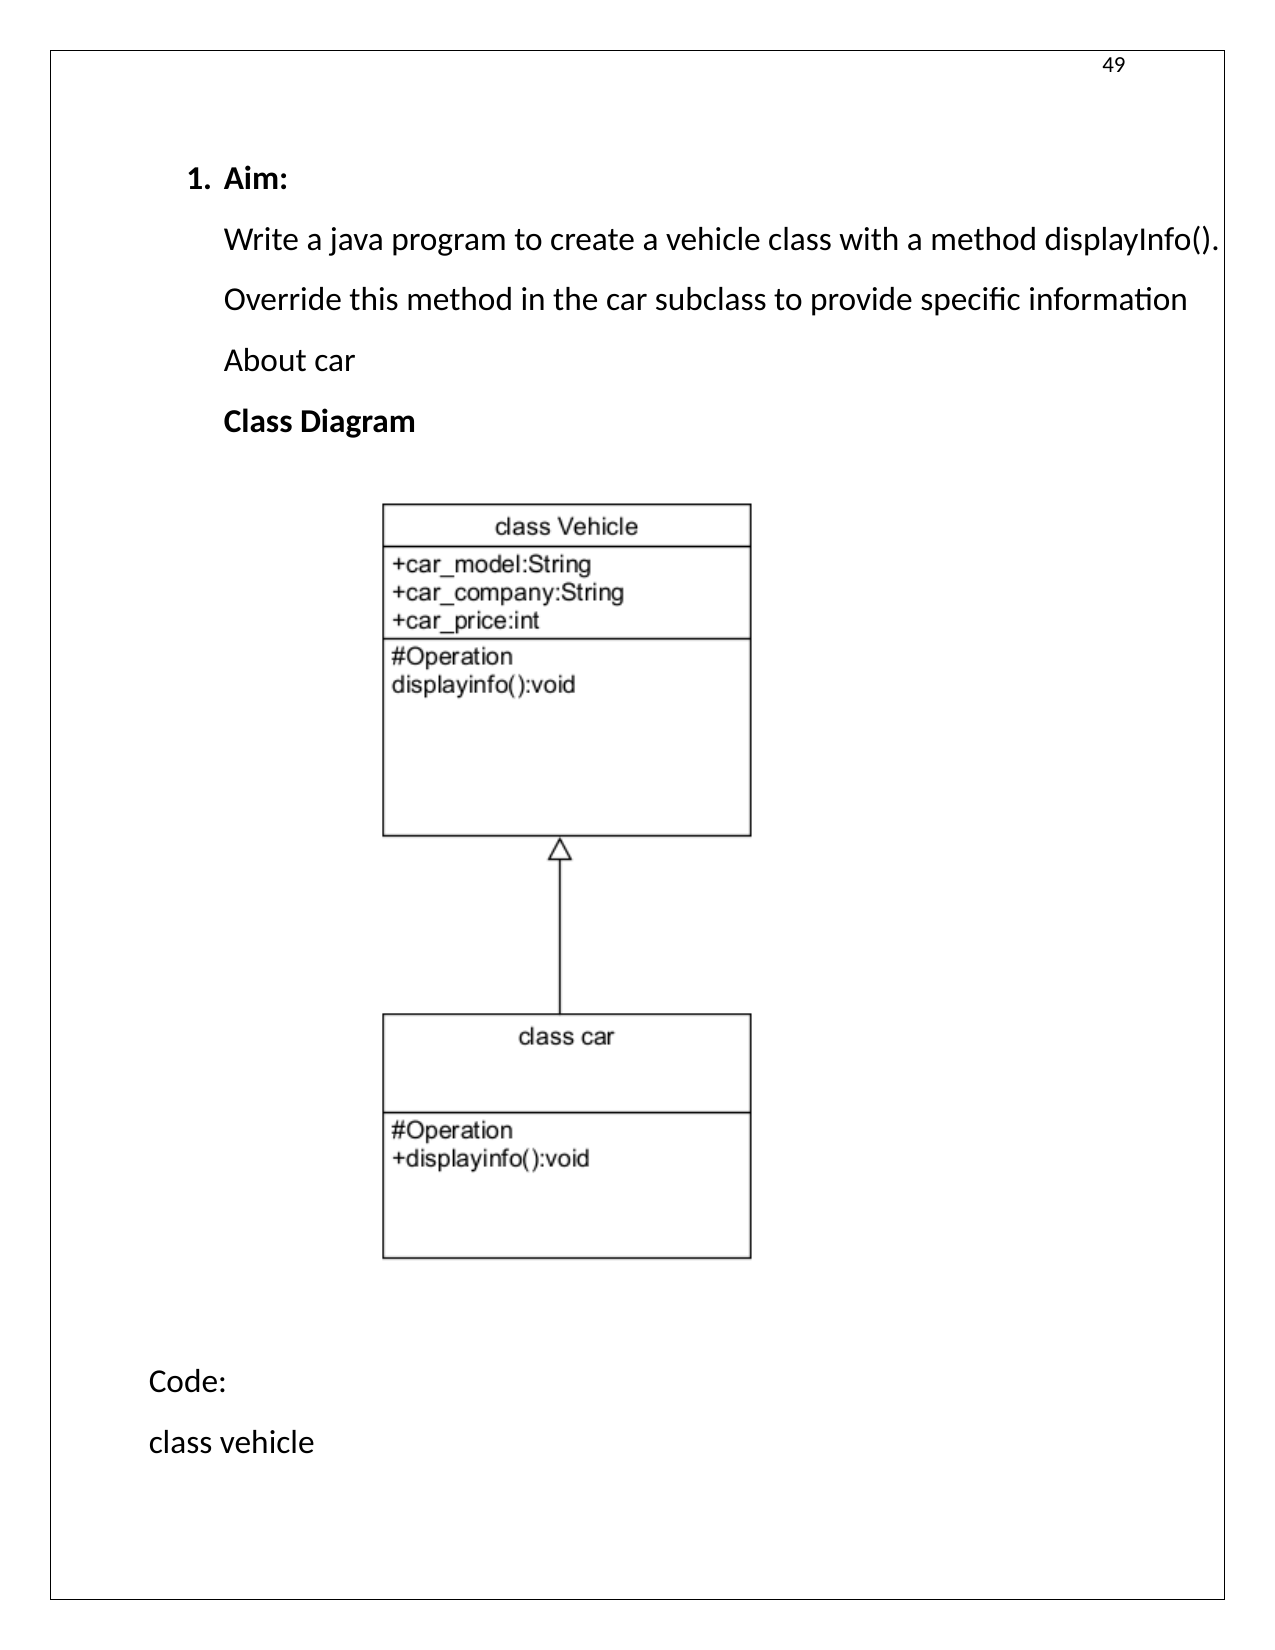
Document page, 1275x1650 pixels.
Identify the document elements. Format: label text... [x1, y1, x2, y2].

text About car [223, 339, 1275, 380]
list Aim: [186, 157, 1275, 198]
text Write a java program to create a vehicle class with a method displayInfo(). [223, 218, 1275, 258]
text Code: [148, 1360, 1275, 1401]
picture [223, 460, 877, 1281]
text class vehicle [148, 1421, 1275, 1462]
text Override this method in the car subclass to provide specific information [223, 278, 1275, 319]
text Class Diagram [223, 400, 1275, 440]
